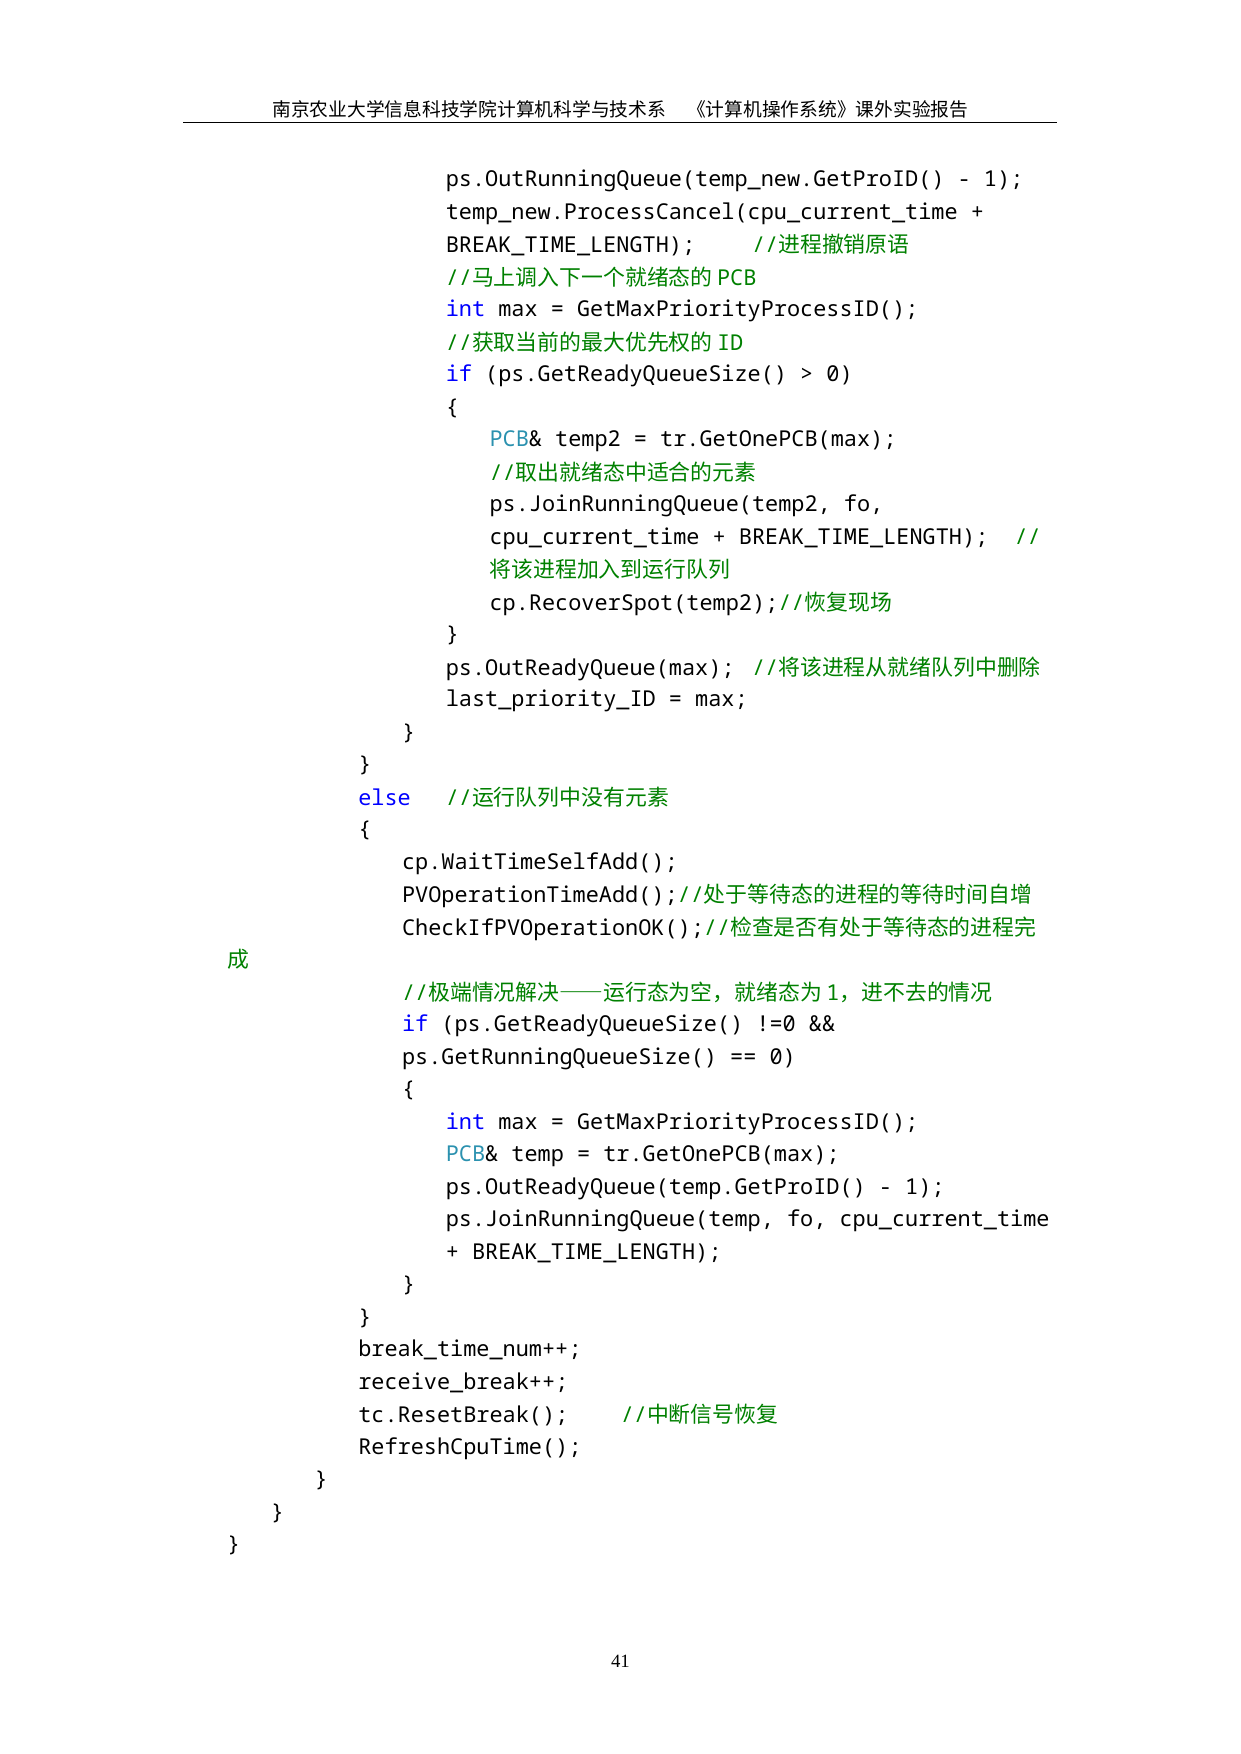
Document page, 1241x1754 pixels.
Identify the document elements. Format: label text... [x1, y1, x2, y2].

text PCB& temp2 = tr.GetOnePCB(max); [227, 422, 1057, 454]
text int max = GetMaxPriorityProcessID(); [227, 1104, 1057, 1137]
text } [227, 747, 1057, 779]
text } [227, 1527, 1057, 1559]
text { [227, 812, 1057, 844]
text temp_new.ProcessCancel(cpu_current_time + BREAK_TIME_LENGTH); //进程撤销原语 [446, 194, 1057, 259]
text } [227, 1299, 1057, 1332]
text if (ps.GetReadyQueueSize() > 0) [227, 357, 1057, 389]
text ps.OutRunningQueue(temp_new.GetProID() - 1); [227, 162, 1057, 194]
text } [227, 714, 1057, 747]
text last_priority_ID = max; [227, 682, 1057, 714]
text cp.RecoverSpot(temp2);//恢复现场 [227, 584, 1057, 617]
text ps.JoinRunningQueue(temp, fo, cpu_current_time + BREAK_TIME_LENGTH); [446, 1202, 1057, 1267]
text ps.JoinRunningQueue(temp2, fo, cpu_current_time + BREAK_TIME_LENGTH); //将该进程加入到运行队列 [489, 487, 1057, 584]
text else //运行队列中没有元素 [227, 779, 1057, 812]
text PCB& temp = tr.GetOnePCB(max); [227, 1137, 1057, 1169]
text //极端情况解决——运行态为空，就绪态为1，进不去的情况 [227, 974, 1057, 1007]
text //马上调入下一个就绪态的PCB [227, 259, 1057, 292]
text //获取当前的最大优先权的ID [402, 324, 1057, 357]
text tc.ResetBreak(); //中断信号恢复 [227, 1397, 1057, 1429]
text ps.OutReadyQueue(max); //将该进程从就绪队列中删除 [227, 649, 1057, 682]
text if (ps.GetReadyQueueSize() !=0 && ps.GetRunningQueueSize() == 0) [402, 1007, 1057, 1072]
text //取出就绪态中适合的元素 [446, 454, 1057, 487]
text CheckIfPVOperationOK();//检查是否有处于等待态的进程完成 [227, 909, 1057, 974]
text } [227, 1462, 1057, 1494]
text break_time_num++; [227, 1332, 1057, 1364]
text int max = GetMaxPriorityProcessID(); [227, 292, 1057, 324]
text } [227, 1494, 1057, 1527]
text { [227, 1072, 1057, 1104]
text cp.WaitTimeSelfAdd(); [227, 844, 1057, 877]
text RefreshCpuTime(); [227, 1429, 1057, 1462]
text { [227, 389, 1057, 422]
text receive_break++; [227, 1364, 1057, 1397]
text PVOperationTimeAdd();//处于等待态的进程的等待时间自增 [227, 877, 1057, 909]
text } [227, 1267, 1057, 1299]
text } [227, 617, 1057, 649]
text ps.OutReadyQueue(temp.GetProID() - 1); [227, 1169, 1057, 1202]
